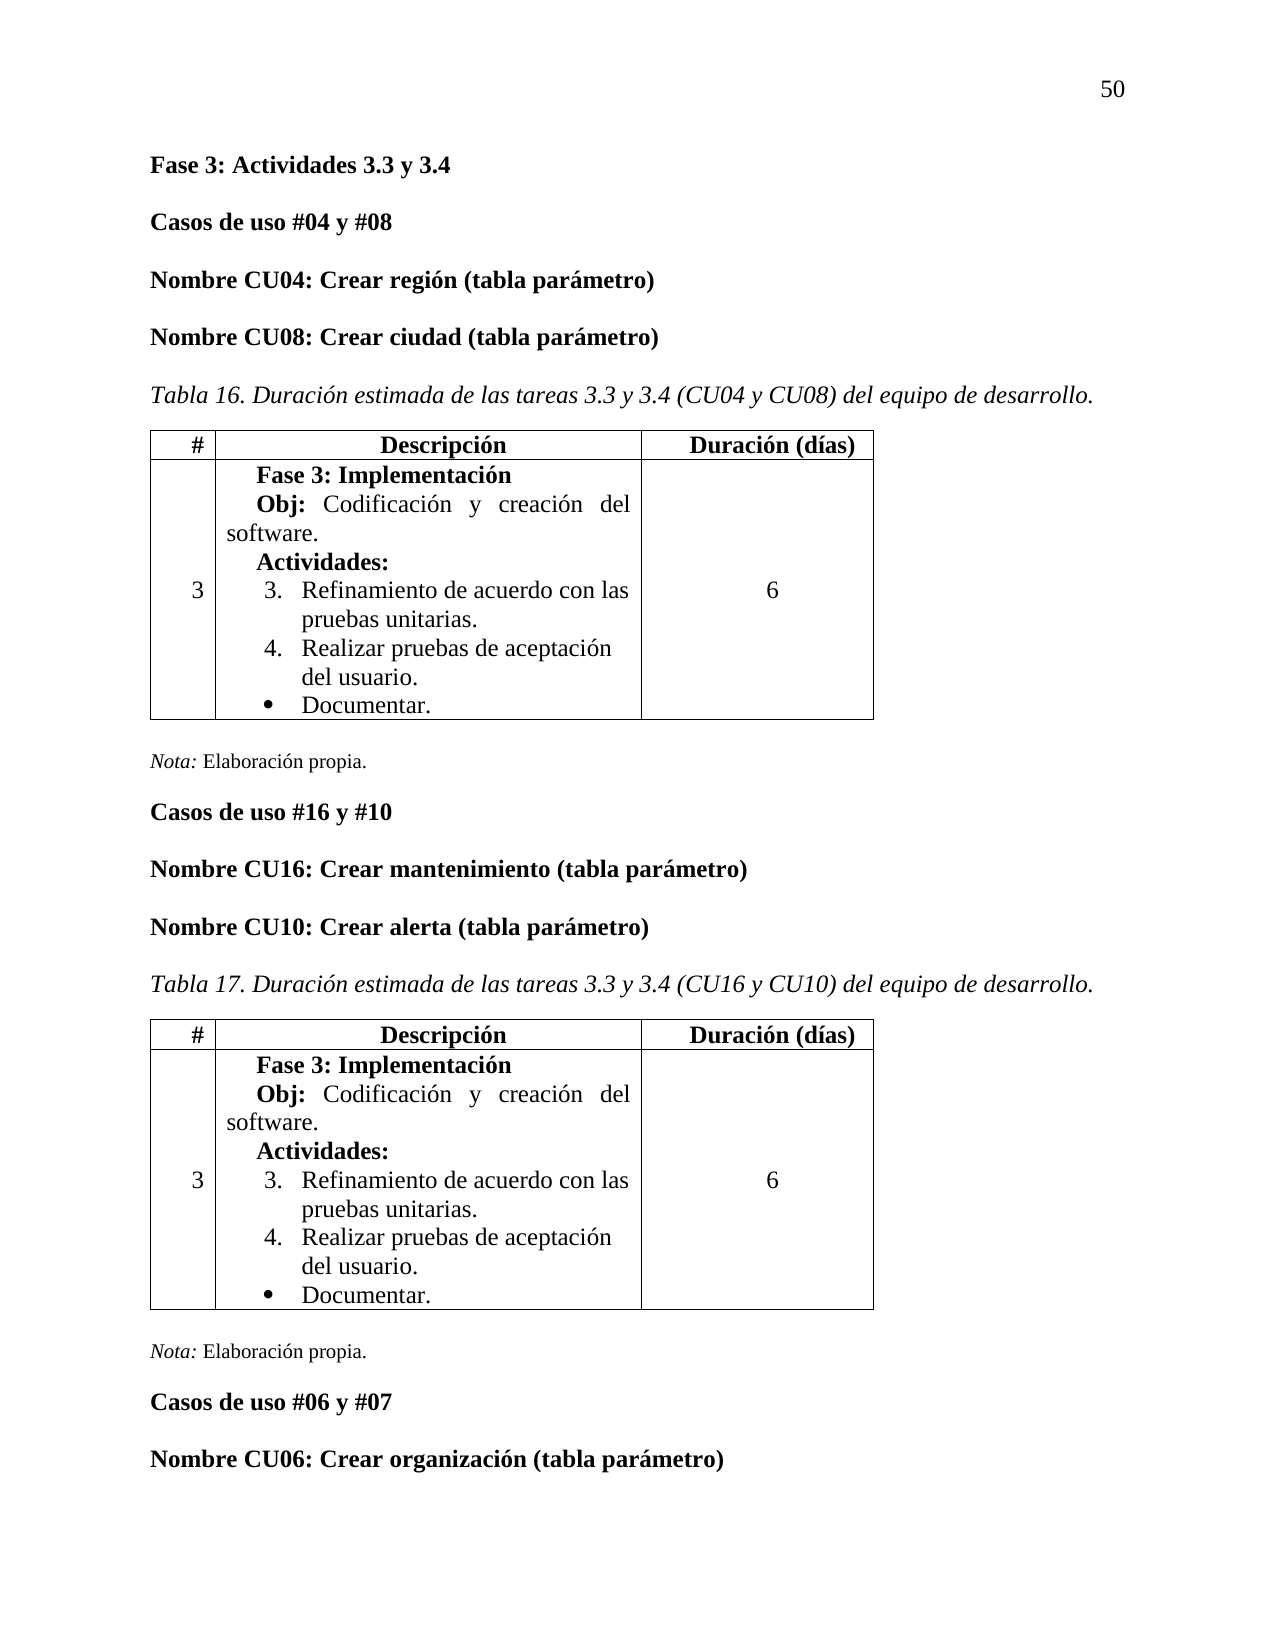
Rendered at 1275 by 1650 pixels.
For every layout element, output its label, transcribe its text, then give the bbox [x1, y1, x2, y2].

text Nota: Elaboración propia. [150, 1338, 1125, 1363]
text Tabla 17. Duración estimada de las tareas 3.3 y 3.4 (CU16 y CU10) del equipo de desarrollo. [150, 969, 1125, 998]
text Nota: Elaboración propia. [150, 749, 1125, 773]
table_header Duración (días) [642, 1020, 873, 1049]
table_header # [151, 431, 215, 459]
table_header Descripción [216, 1020, 641, 1049]
text Nombre CU08: Crear ciudad (tabla parámetro) [150, 322, 1125, 351]
text Casos de uso #16 y #10 [150, 797, 1125, 826]
table_header # [151, 1020, 215, 1049]
table_cell 6 [642, 1050, 873, 1309]
text Nombre CU16: Crear mantenimiento (tabla parámetro) [150, 854, 1125, 883]
table_header Duración (días) [642, 431, 873, 459]
text Casos de uso #06 y #07 [150, 1387, 1125, 1415]
table_header Descripción [216, 431, 641, 459]
table_cell 6 [642, 460, 873, 719]
text Nombre CU04: Crear región (tabla parámetro) [150, 265, 1125, 294]
text Nombre CU06: Crear organización (tabla parámetro) [150, 1444, 1125, 1473]
text Fase 3: Actividades 3.3 y 3.4 [150, 150, 1125, 179]
text Nombre CU10: Crear alerta (tabla parámetro) [150, 912, 1125, 941]
text Tabla 16. Duración estimada de las tareas 3.3 y 3.4 (CU04 y CU08) del equipo de desarrollo. [150, 380, 1125, 409]
table_cell 3 [151, 460, 215, 719]
text Casos de uso #04 y #08 [150, 207, 1125, 236]
table_cell 3 [151, 1050, 215, 1309]
